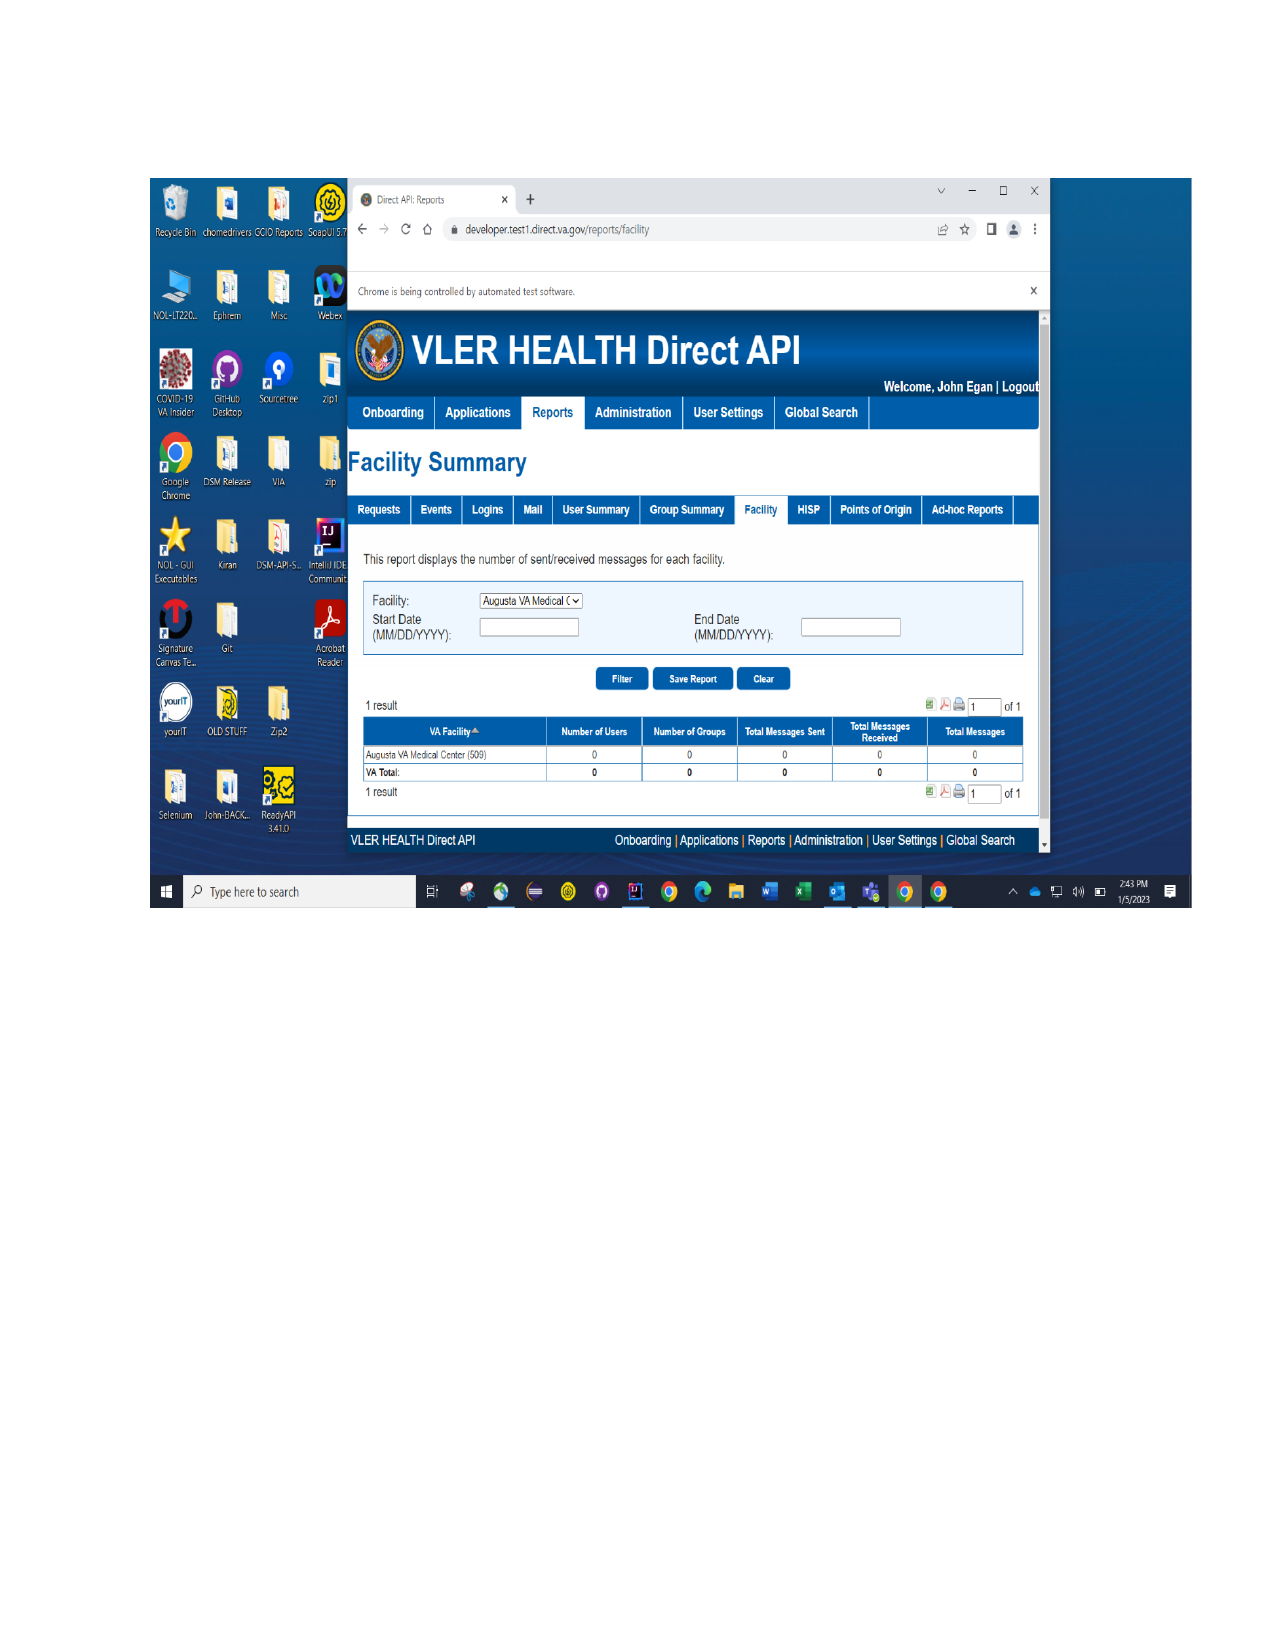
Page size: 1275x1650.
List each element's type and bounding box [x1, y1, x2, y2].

picture [150, 178, 1192, 908]
